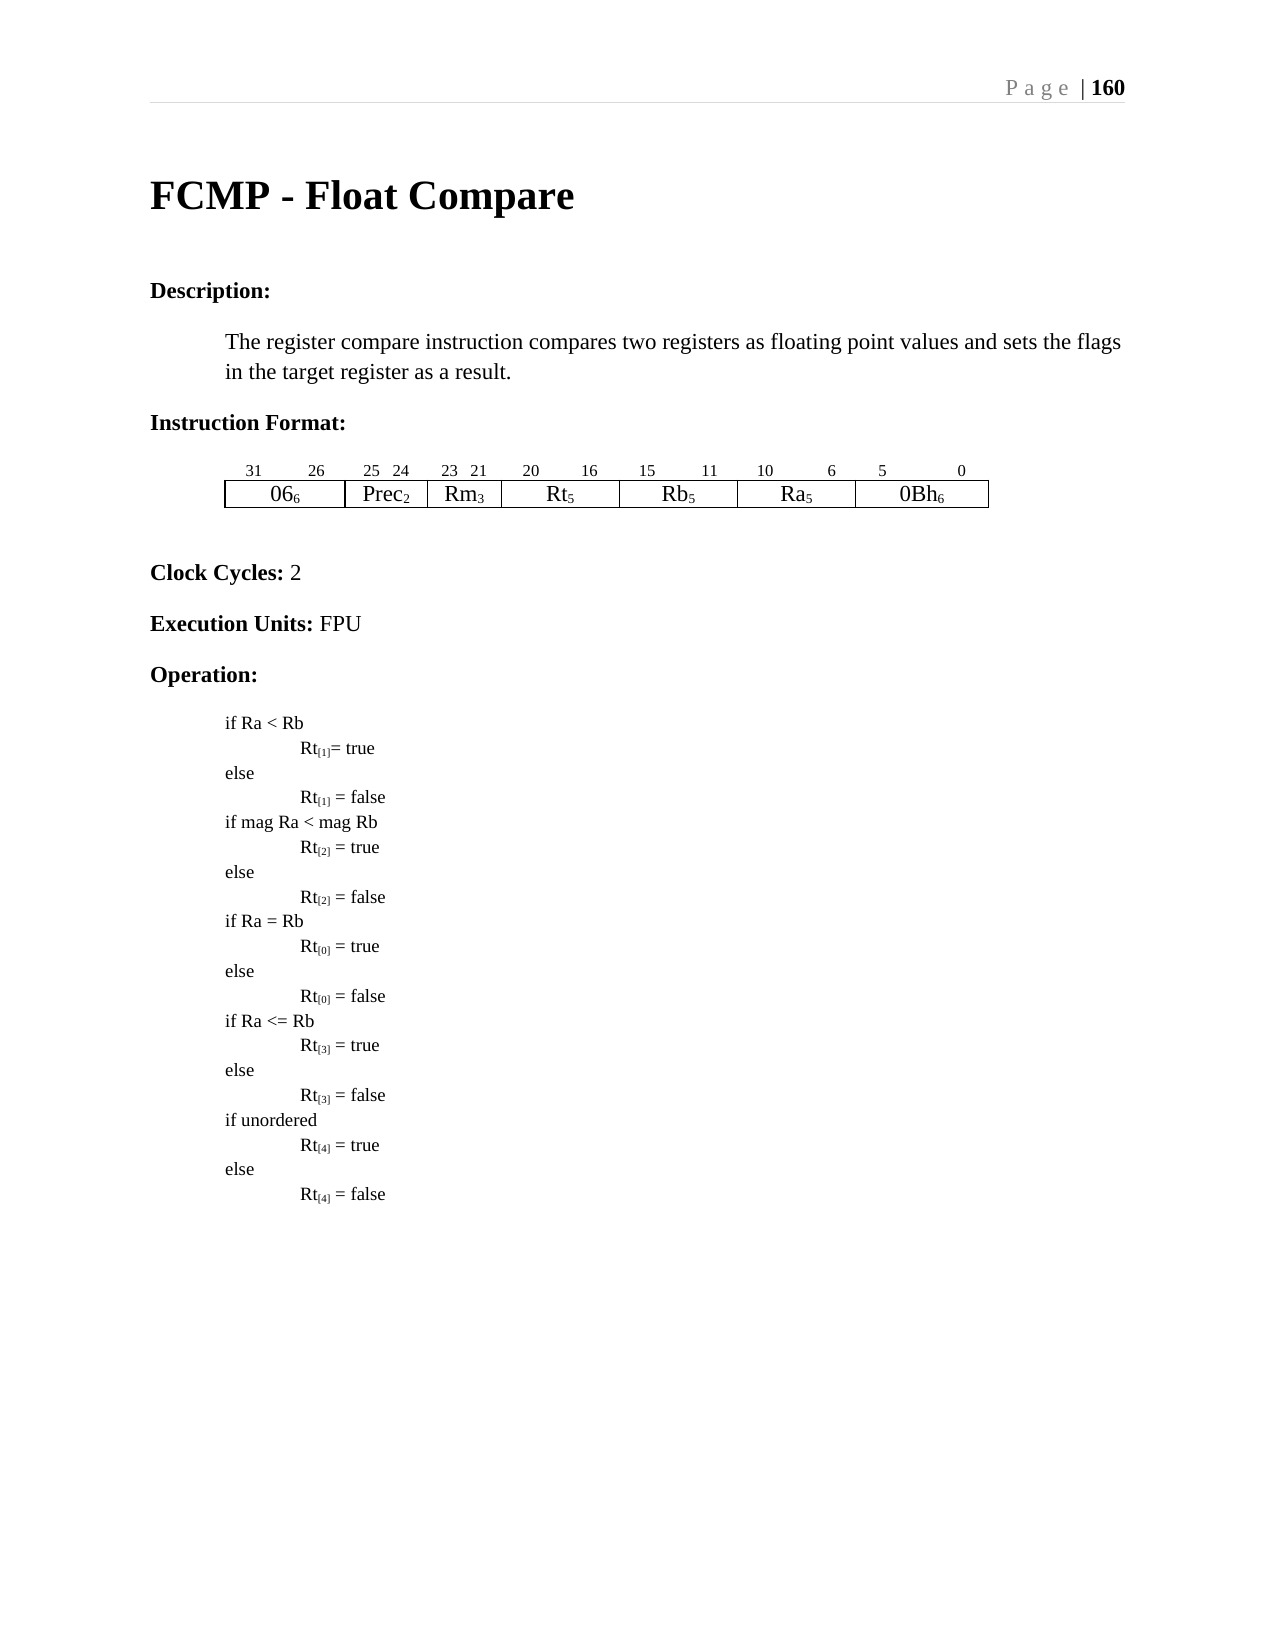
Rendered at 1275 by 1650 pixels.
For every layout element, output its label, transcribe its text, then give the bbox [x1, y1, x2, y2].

subtitle FCMP - Float Compare [150, 171, 1125, 219]
text else [225, 861, 1125, 882]
text else [225, 1158, 1125, 1180]
text Rt[2] = false [225, 886, 1125, 907]
text Rt[4] = false [225, 1183, 1125, 1205]
text Rt[3] = true [225, 1034, 1125, 1056]
text Rt[0] = true [225, 935, 1125, 957]
text Rt[1]= true [225, 737, 1125, 758]
text Rt[1] = false [225, 786, 1125, 808]
text if unordered [225, 1109, 1125, 1130]
text if Ra < Rb [225, 712, 1125, 734]
text else [225, 1059, 1125, 1081]
text Instruction Format: [150, 409, 1125, 436]
text Rt[2] = true [225, 836, 1125, 858]
text Rt[4] = true [225, 1133, 1125, 1155]
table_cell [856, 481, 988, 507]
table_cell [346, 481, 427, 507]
text if mag Ra < mag Rb [225, 811, 1125, 833]
text Rt[3] = false [225, 1084, 1125, 1106]
text Execution Units: FPU [150, 610, 1125, 636]
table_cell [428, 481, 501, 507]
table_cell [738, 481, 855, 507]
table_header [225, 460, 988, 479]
text Operation: [150, 661, 1125, 687]
text Rt[0] = false [225, 985, 1125, 1006]
text Description: [150, 277, 1125, 303]
text else [225, 762, 1125, 783]
text else [225, 960, 1125, 982]
text Clock Cycles: 2 [150, 559, 1125, 585]
text The register compare instruction compares two registers as floating point values and sets the flags in the target register as a result. [225, 328, 1125, 384]
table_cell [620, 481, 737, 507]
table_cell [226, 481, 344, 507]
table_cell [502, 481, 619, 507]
text if Ra = Rb [225, 910, 1125, 932]
text if Ra <= Rb [225, 1009, 1125, 1031]
